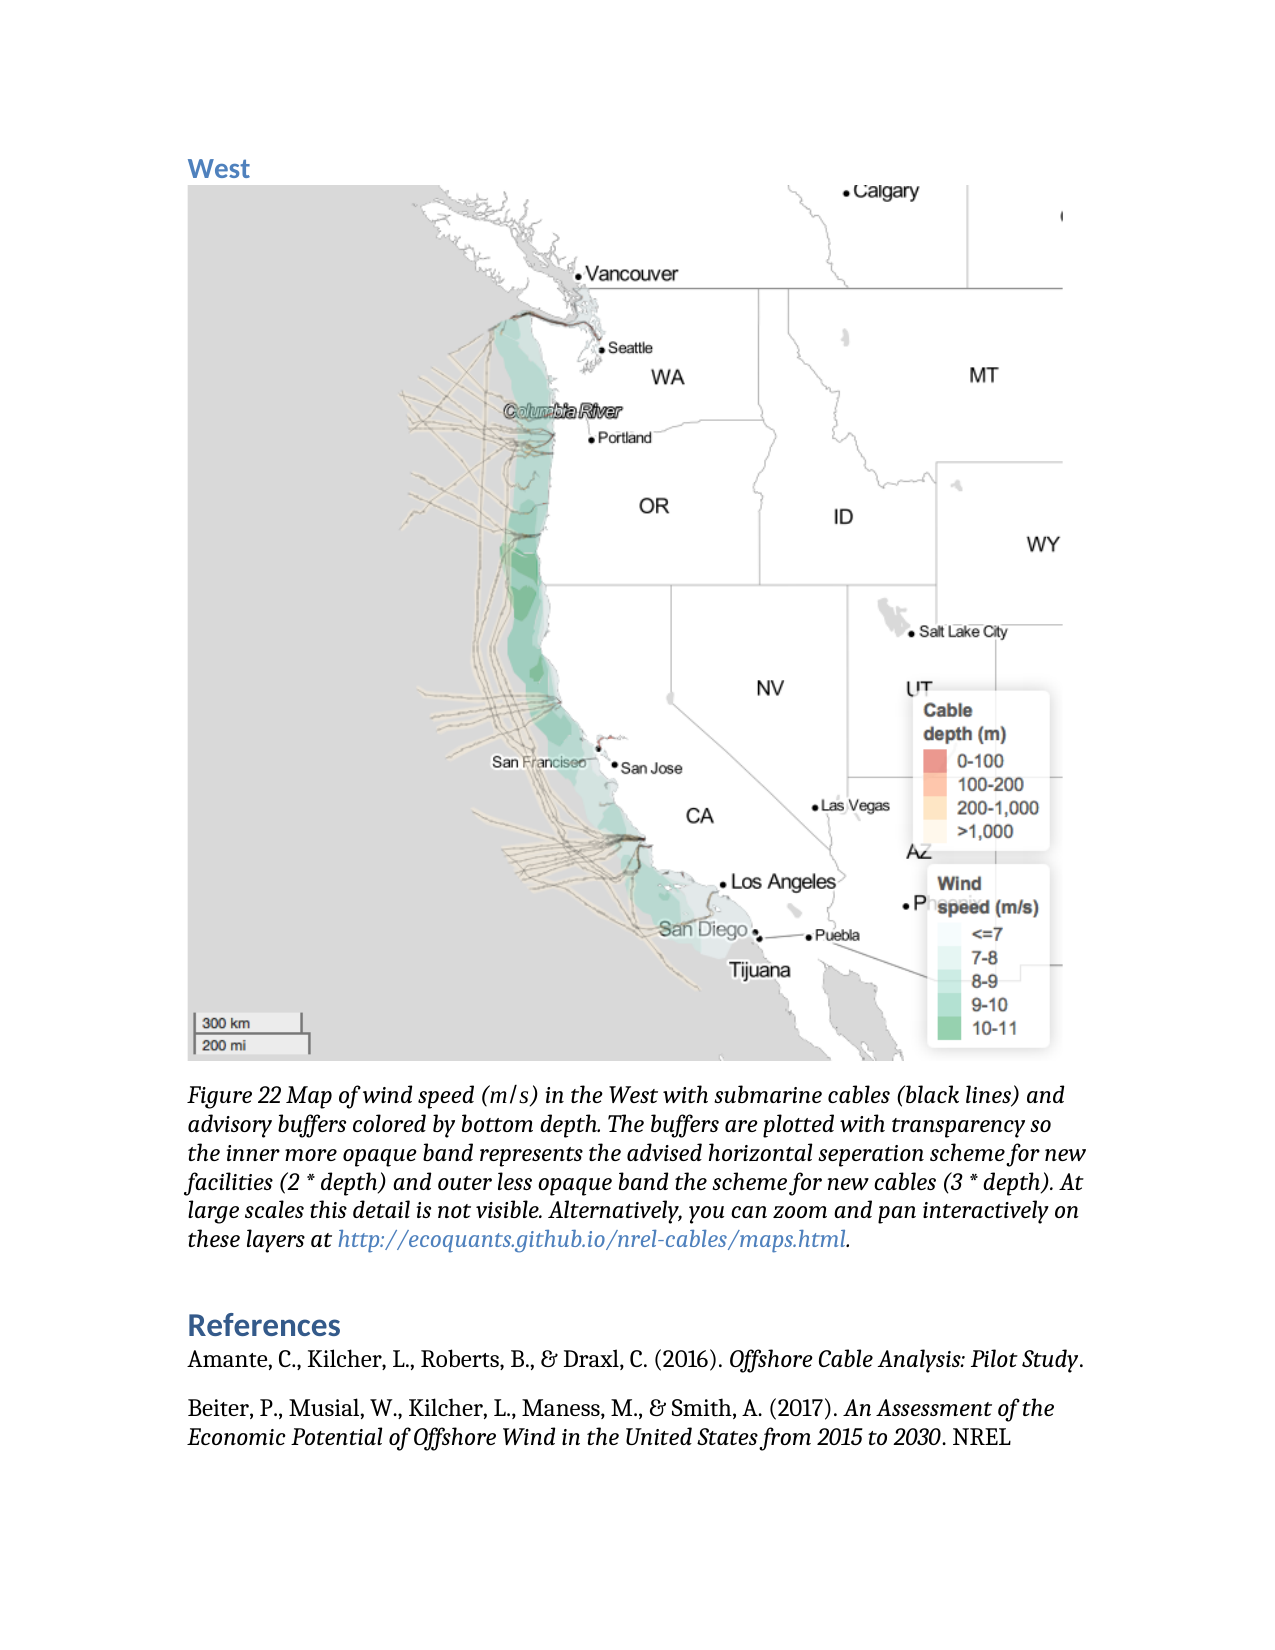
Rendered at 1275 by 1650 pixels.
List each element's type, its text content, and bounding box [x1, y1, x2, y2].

text Amante, C., Kilcher, L., Roberts, B., & Draxl, C. (2016). Offshore Cable Analysis: Pilot Study. [187, 1345, 1087, 1373]
picture [187, 185, 1063, 1061]
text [187, 1394, 1087, 1452]
subtitle West [187, 150, 1087, 186]
subtitle References [187, 1304, 1087, 1345]
text Figure 22 Map of wind speed () in the West with submarine cables (black lines) and advisory buffers colored by bottom depth. The buffers are plotted with transparency so the inner more opaque band represents the advised horizontal seperation scheme for new facilities (2 * depth) and outer less opaque band the scheme for new cables (3 * depth). At large scales this detail is not visible. Alternatively, you can zoom and pan interactively on these layers at http://ecoquants.github.io/nrel-cables/maps.html. [187, 1081, 1087, 1254]
